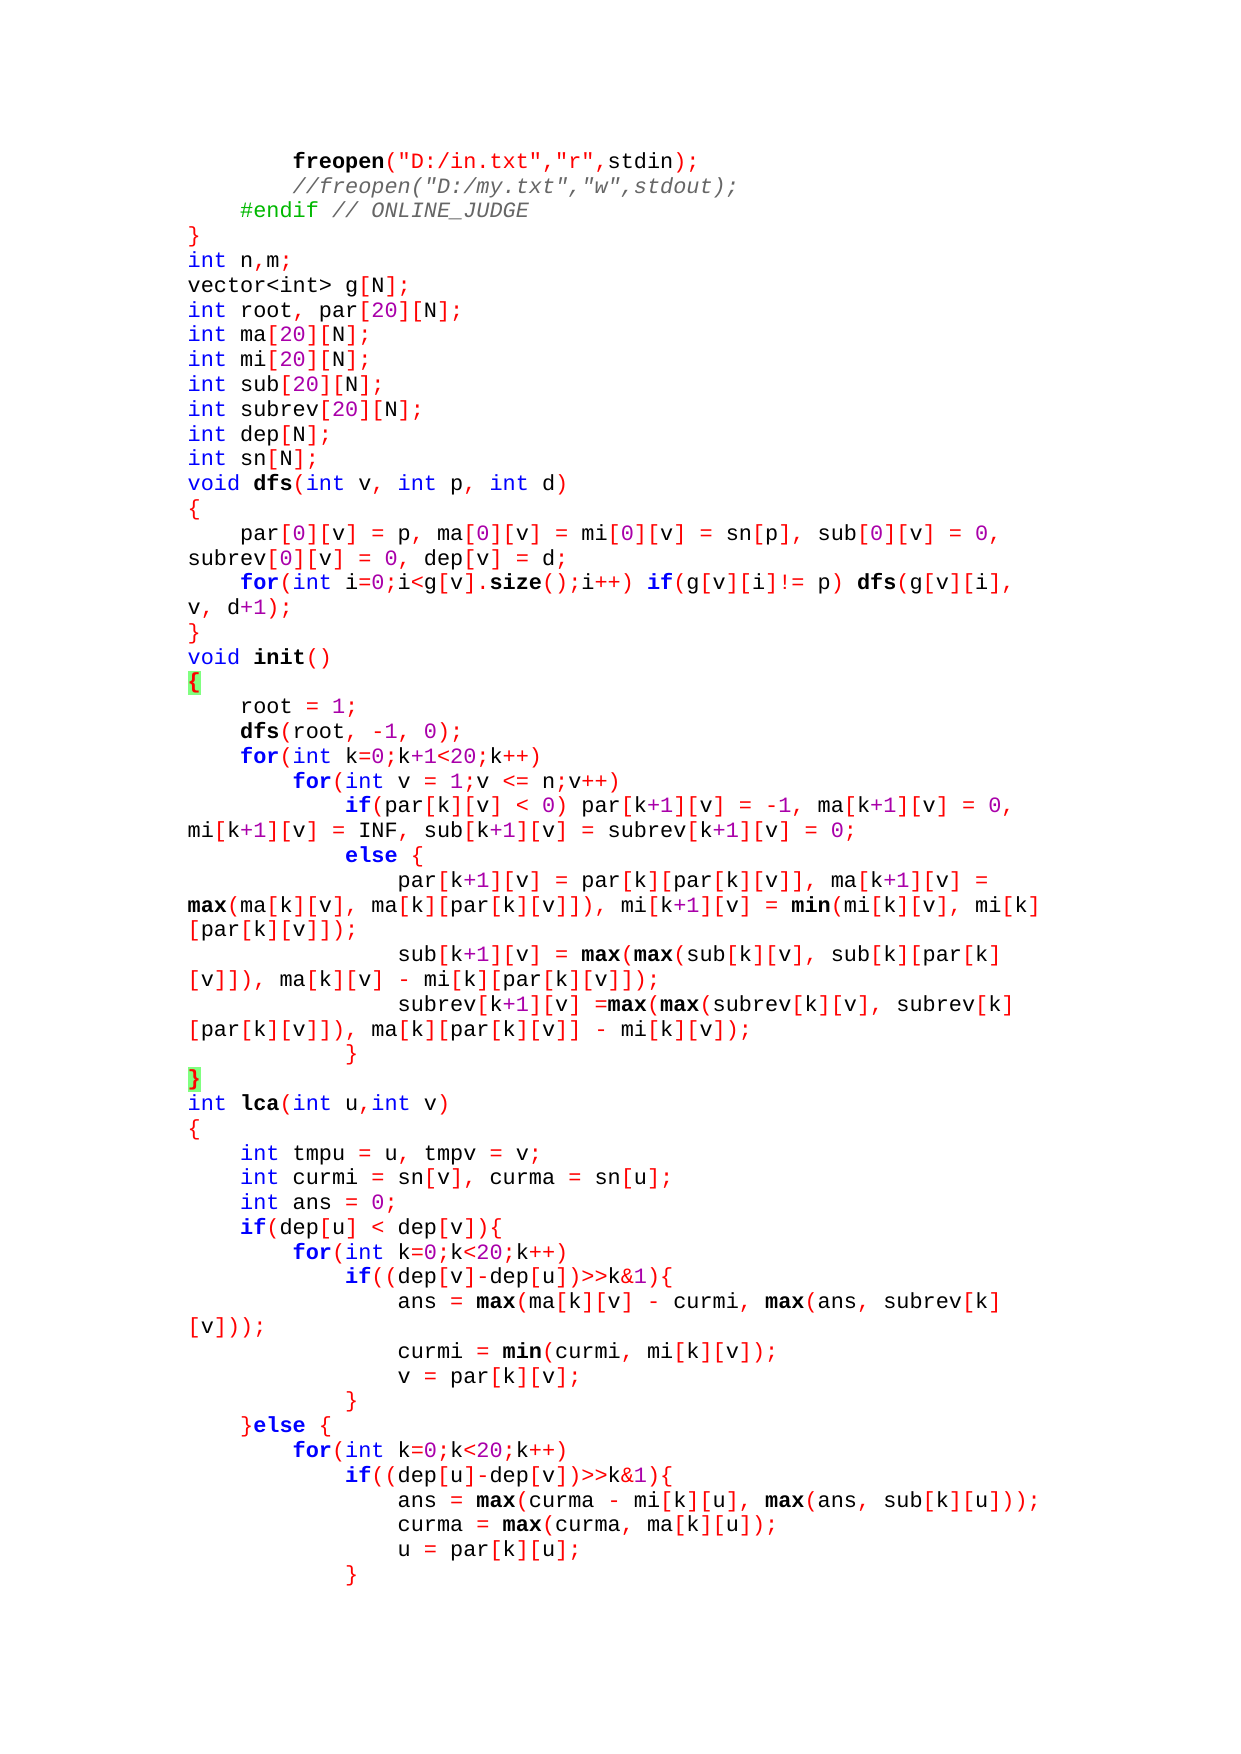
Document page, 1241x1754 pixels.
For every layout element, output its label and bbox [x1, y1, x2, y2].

text [187, 150, 1053, 1588]
